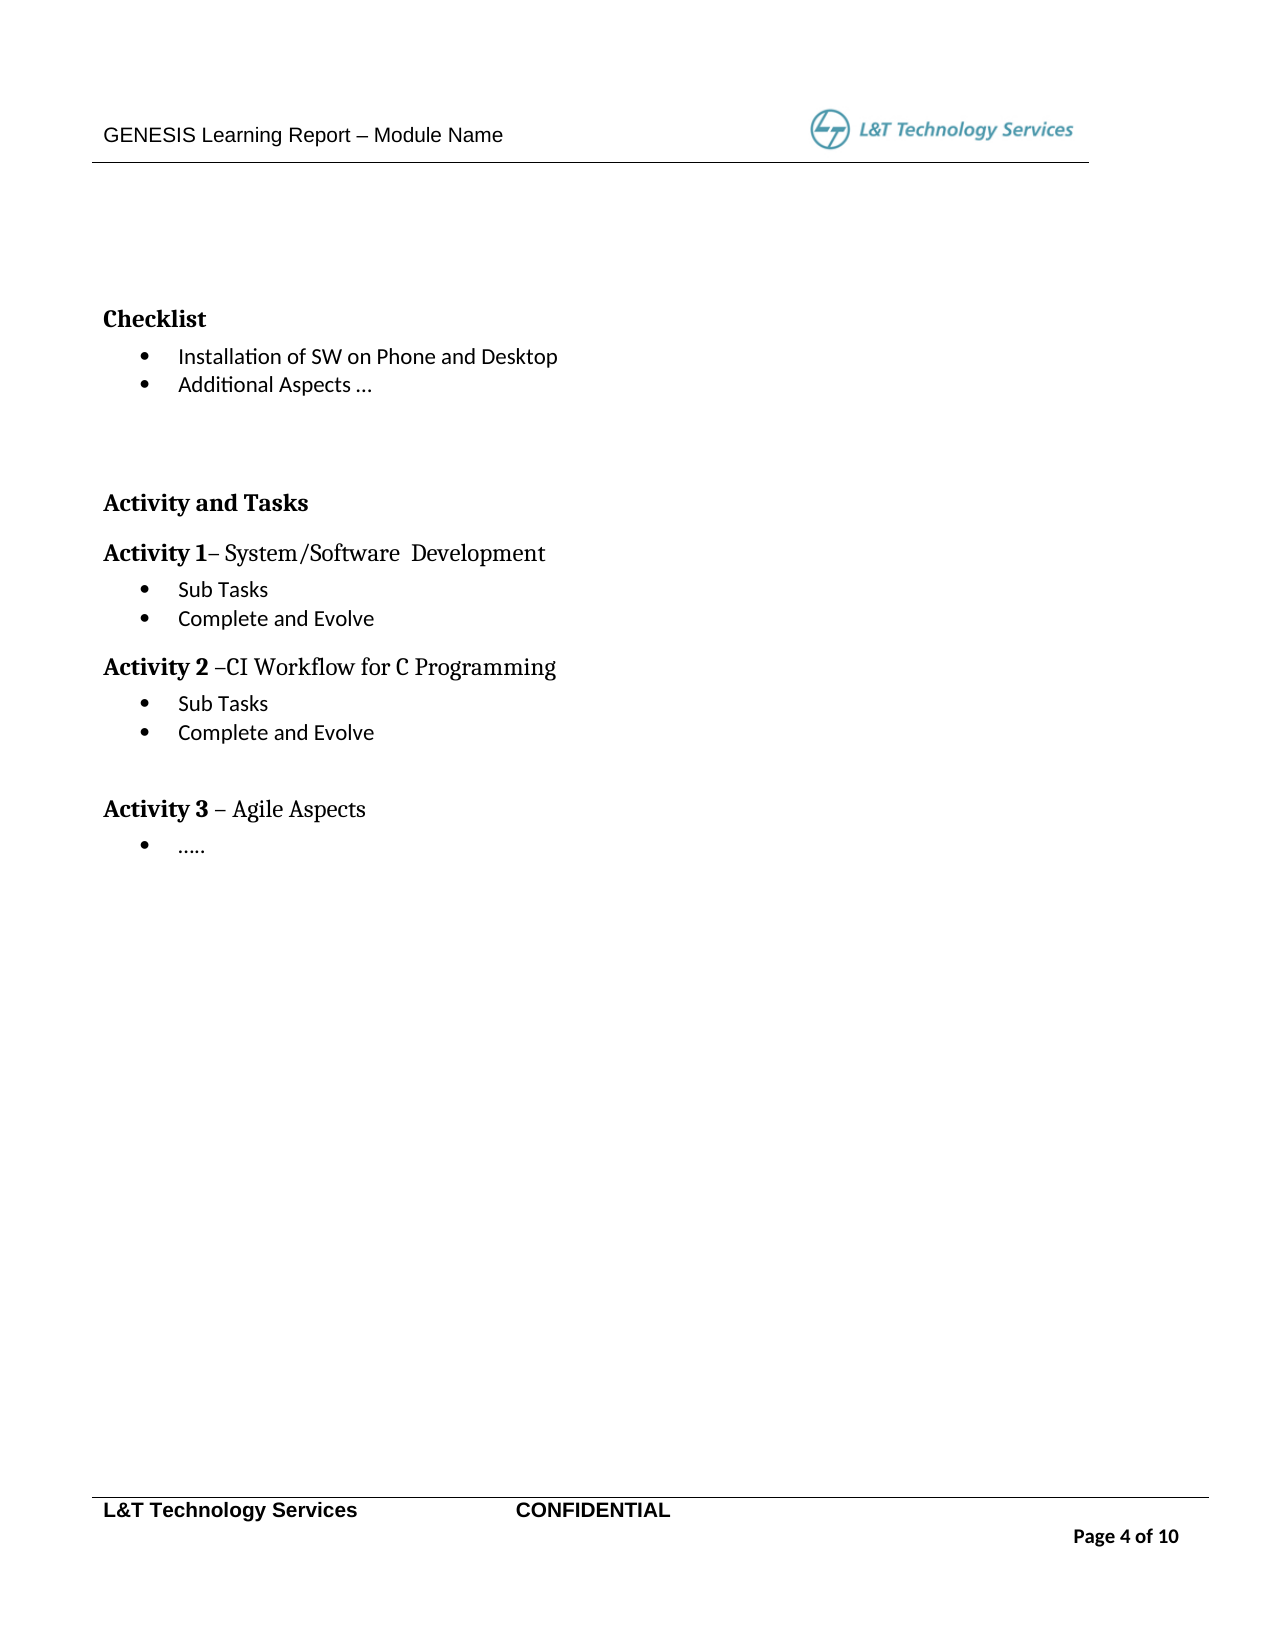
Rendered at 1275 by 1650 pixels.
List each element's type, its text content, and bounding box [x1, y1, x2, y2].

list Additional Aspects … [141, 370, 1162, 398]
subtitle Activity and Tasks [103, 489, 1162, 518]
list Sub Tasks [141, 689, 1162, 718]
list Sub Tasks [141, 576, 1162, 604]
subtitle Checklist [103, 305, 1162, 334]
list Complete and Evolve [141, 604, 1162, 632]
list ….. [141, 832, 1162, 859]
list Installation of SW on Phone and Desktop [141, 342, 1162, 370]
subtitle Activity 2 –CI Workflow for C Programming [103, 652, 1162, 681]
subtitle Activity 1– System/Software Development [103, 538, 1162, 567]
subtitle Activity 3 – Agile Aspects [103, 794, 1162, 823]
list Complete and Evolve [141, 718, 1162, 746]
